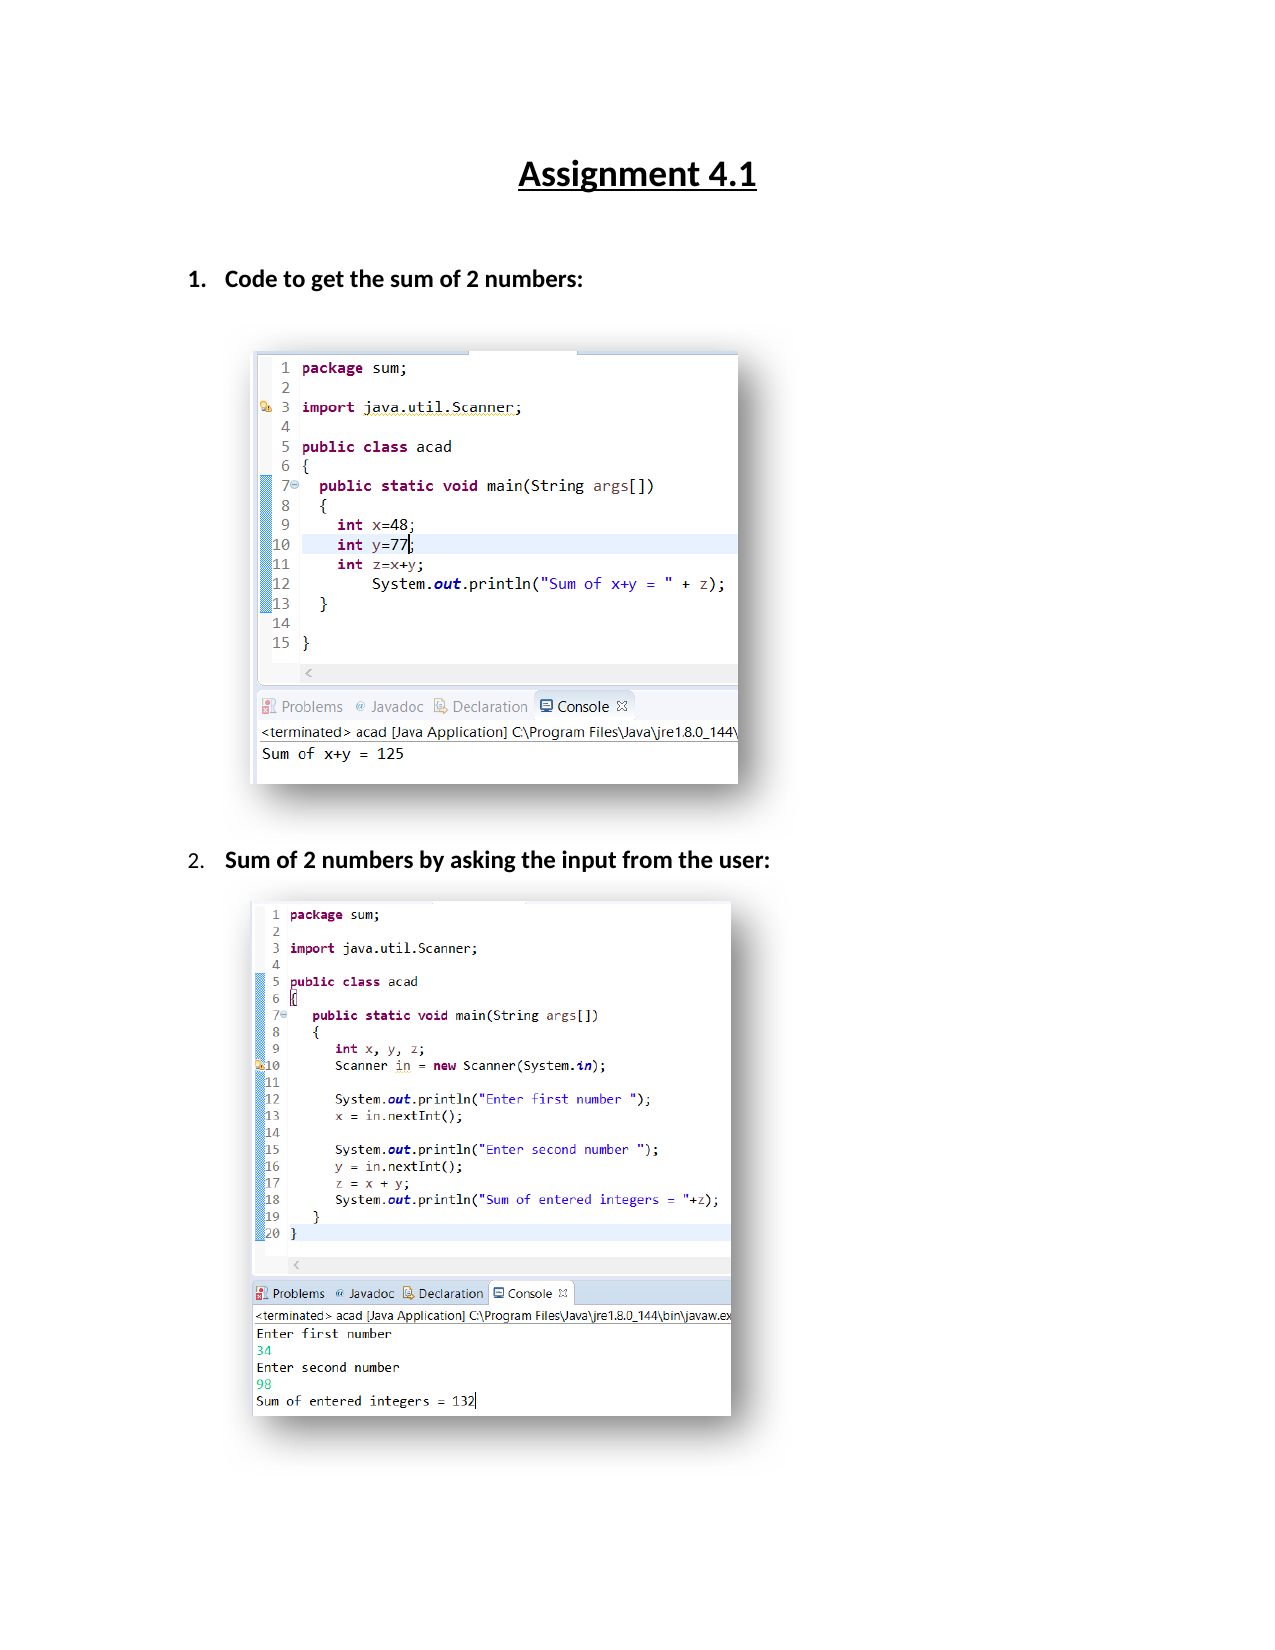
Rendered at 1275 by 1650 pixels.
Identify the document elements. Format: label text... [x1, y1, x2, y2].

text Assignment 4.1 [150, 150, 1125, 196]
list Code to get the sum of 2 numbers: [187, 263, 1125, 293]
picture [250, 351, 738, 784]
picture [250, 901, 731, 1416]
